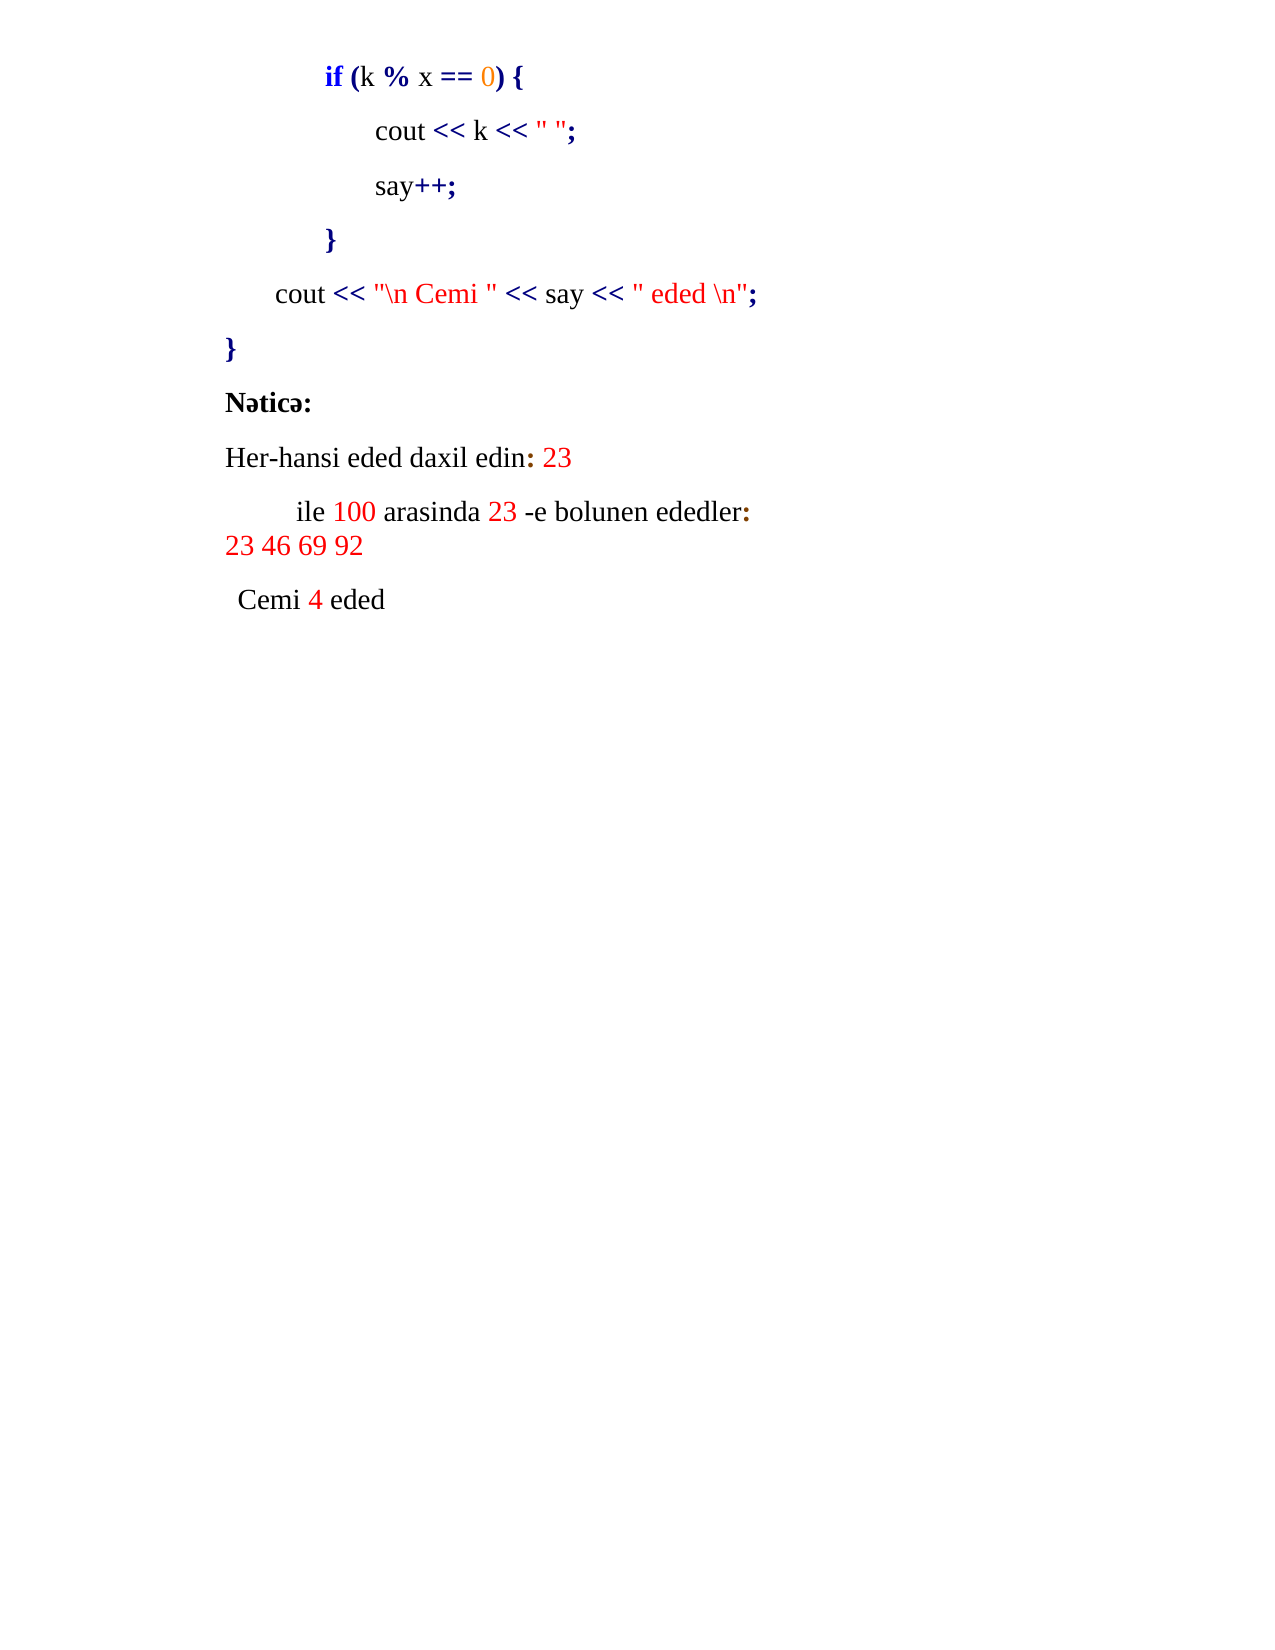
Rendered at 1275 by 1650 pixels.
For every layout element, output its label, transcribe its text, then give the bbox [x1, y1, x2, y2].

text Nəticə: [225, 385, 1211, 419]
text cout << k << " "; [375, 113, 1211, 147]
text Her-hansi eded daxil edin: 23 [225, 440, 1211, 473]
text if (k % x == 0) { [325, 59, 1211, 93]
text say++; [375, 168, 1211, 201]
text cout << "\n Cemi " << say << " eded \n"; [275, 277, 1211, 310]
text } [225, 331, 1211, 364]
text Cemi 4 eded [237, 582, 1211, 616]
list ile 100 arasinda 23 -e bolunen ededler: [250, 494, 1211, 528]
text 23 46 69 92 [225, 528, 1211, 561]
text } [325, 222, 1211, 256]
